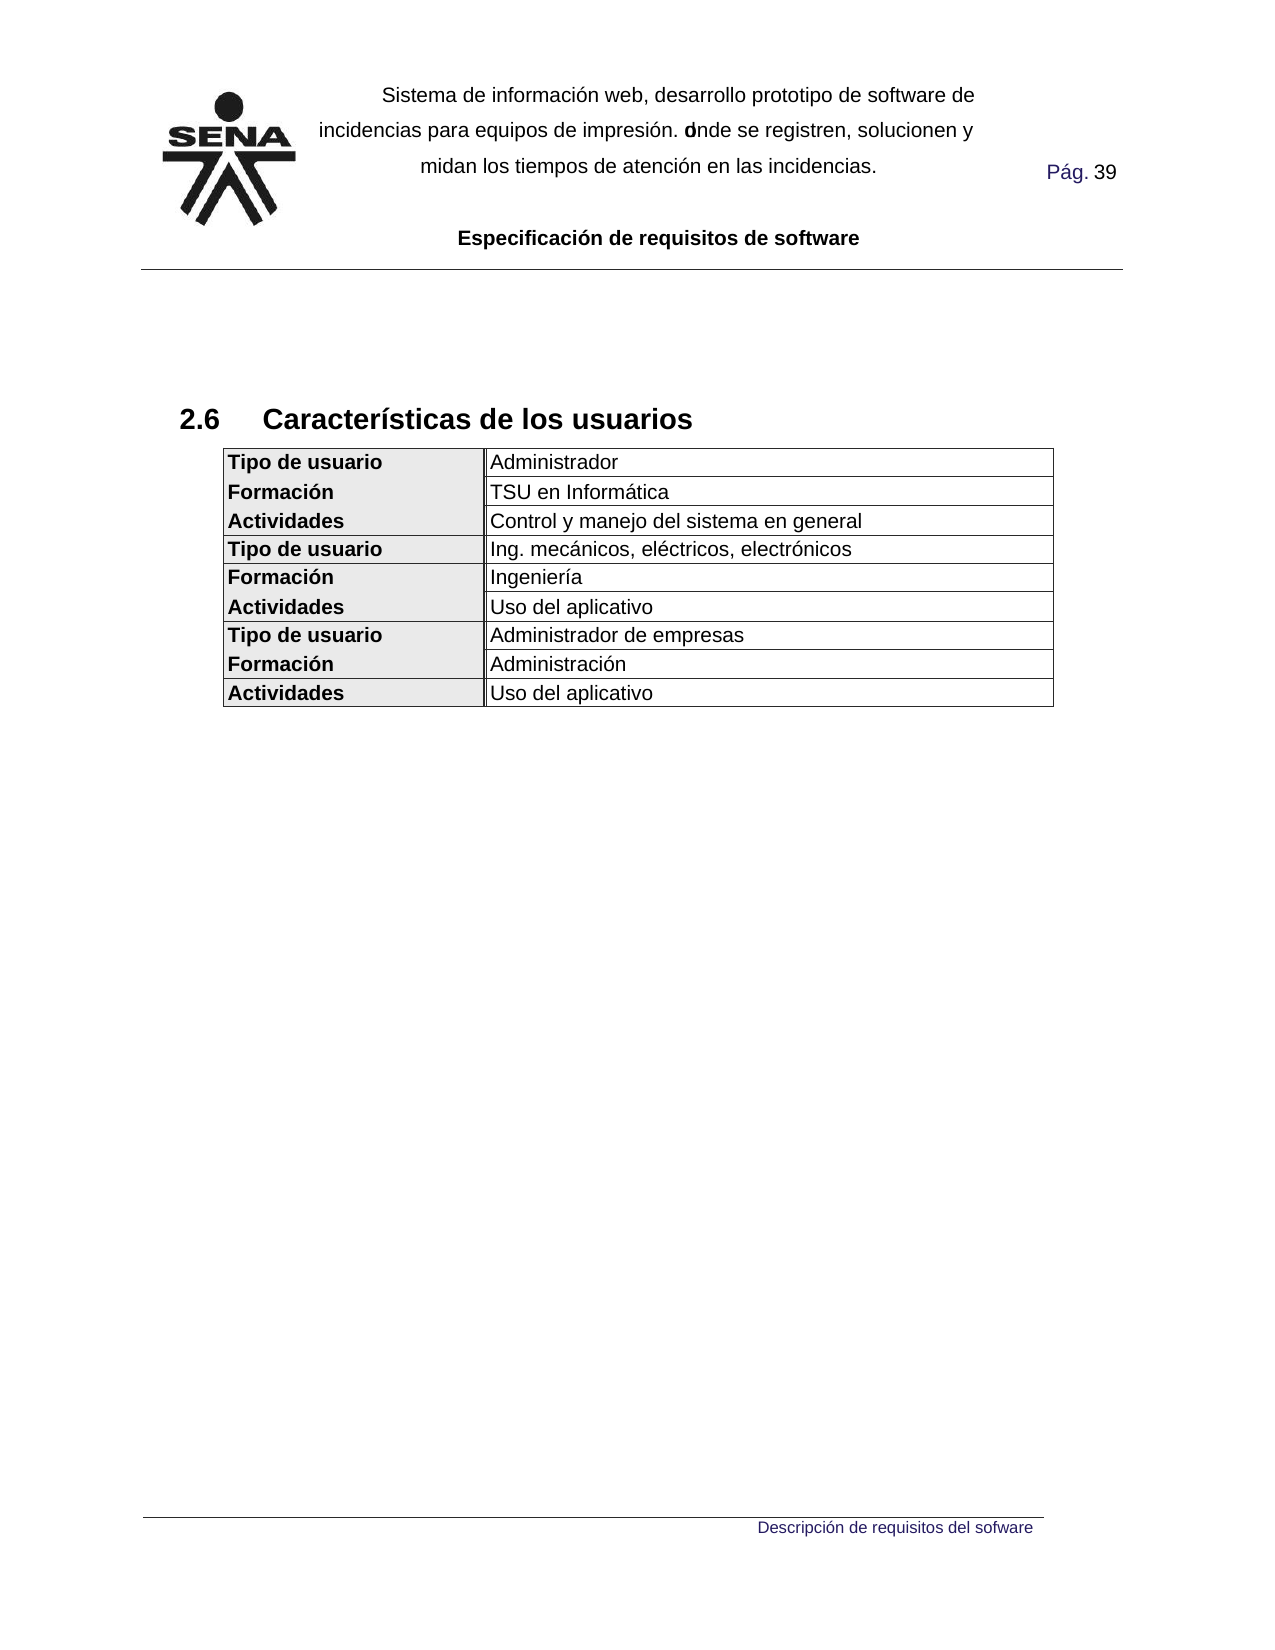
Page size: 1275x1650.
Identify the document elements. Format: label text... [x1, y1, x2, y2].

table_cell Administración [487, 650, 1053, 678]
table_header Tipo de usuario [224, 449, 483, 476]
table_cell Ing. mecánicos, eléctricos, electrónicos [487, 536, 1053, 563]
table_cell TSU en Informática [487, 477, 1053, 505]
table_cell Formación [224, 564, 483, 591]
table_cell Actividades [224, 679, 483, 706]
table_header Administrador [487, 449, 1053, 476]
table_cell Formación [224, 651, 483, 678]
table_cell Tipo de usuario [224, 536, 483, 563]
picture [149, 81, 308, 236]
table_cell Ingeniería [487, 564, 1053, 591]
table_cell Uso del aplicativo [487, 592, 1053, 621]
table_cell Tipo de usuario [224, 622, 483, 649]
table_cell Administrador de empresas [487, 622, 1053, 649]
table_cell Actividades [224, 593, 483, 621]
table_cell Uso del aplicativo [487, 679, 1053, 706]
table_cell Control y manejo del sistema en general [487, 506, 1053, 535]
subtitle Características de los usuarios [150, 402, 693, 435]
table_cell Actividades [224, 508, 483, 535]
table_cell Formación [224, 478, 483, 505]
